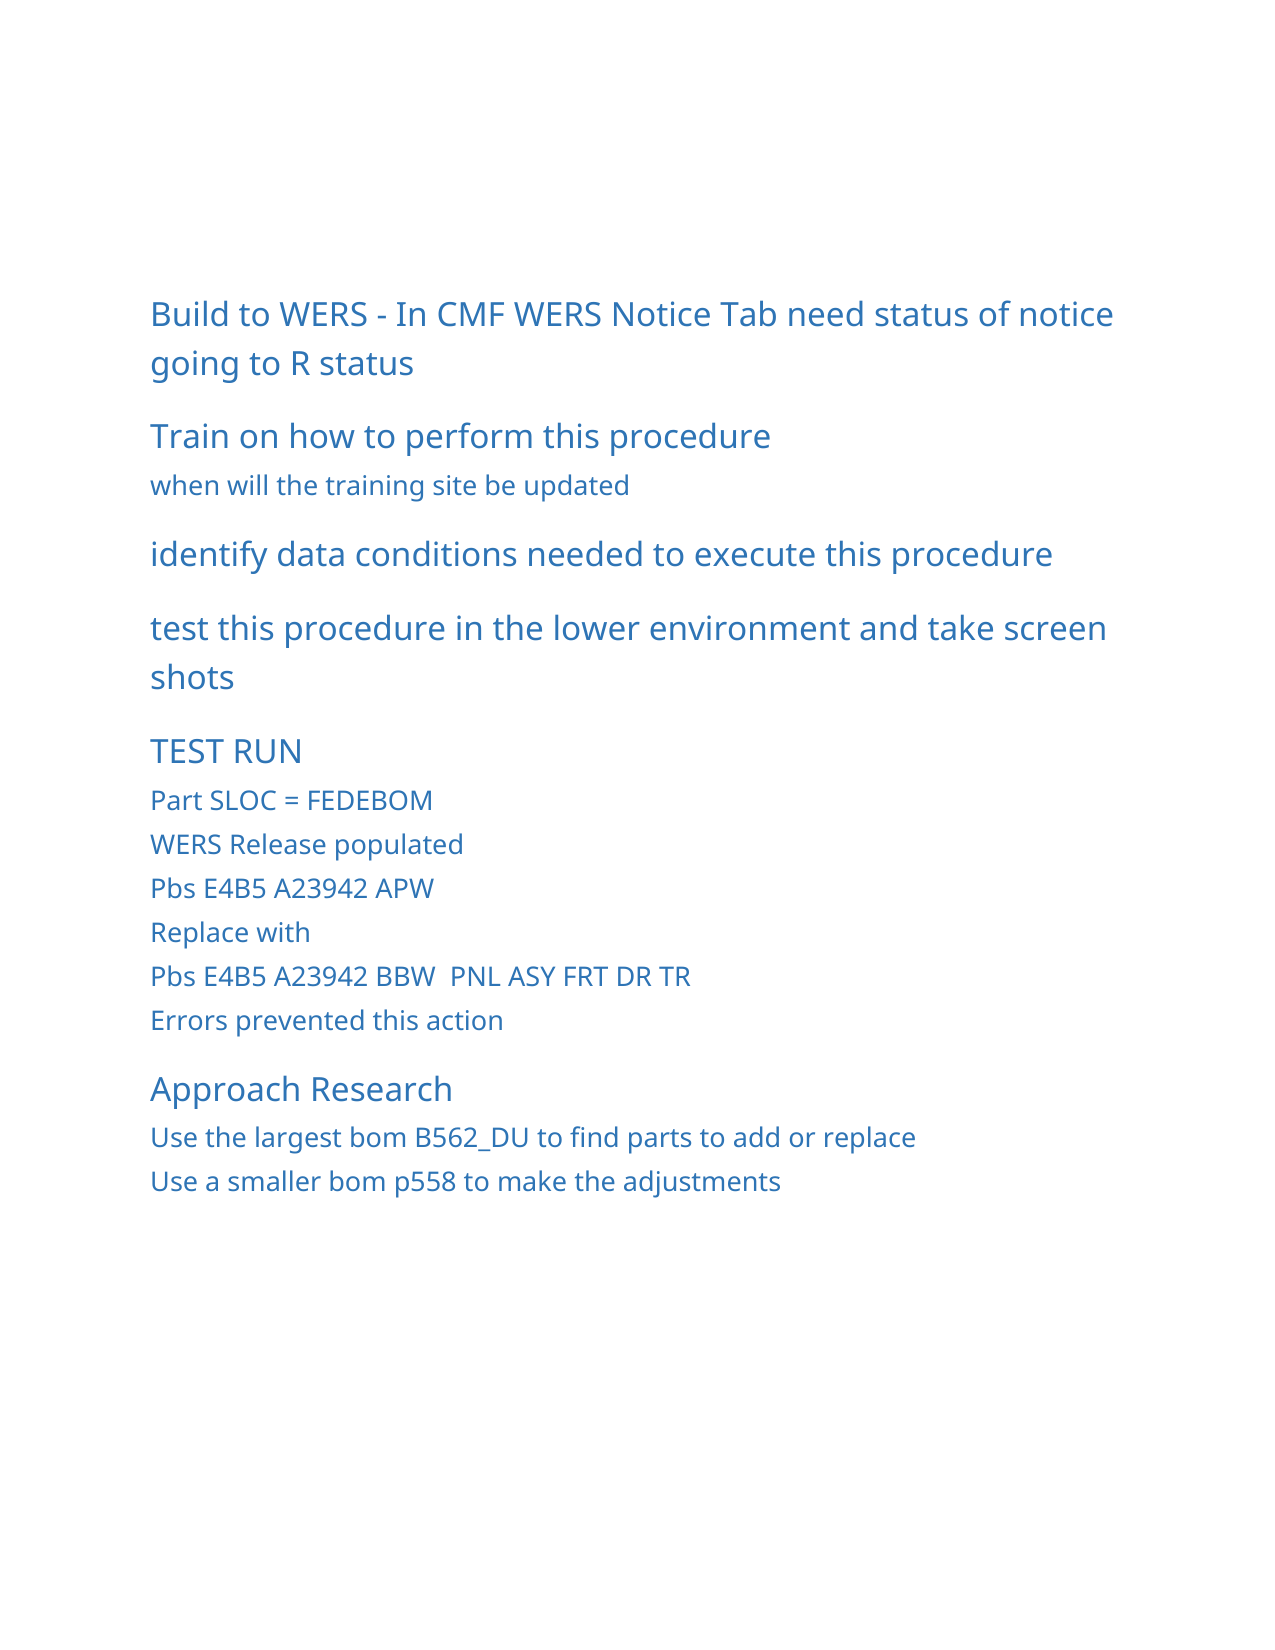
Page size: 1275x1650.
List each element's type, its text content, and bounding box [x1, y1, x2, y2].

subtitle Pbs E4B5 A23942 APW [150, 869, 1125, 906]
subtitle Train on how to perform this procedure [150, 413, 1125, 459]
subtitle Pbs E4B5 A23942 BBW PNL ASY FRT DR TR [150, 957, 1125, 994]
subtitle Approach Research [150, 1066, 1125, 1111]
subtitle Errors prevented this action [150, 1001, 1125, 1038]
subtitle WERS Release populated [150, 825, 1125, 862]
subtitle Build to WERS - In CMF WERS Notice Tab need status of notice going to R status [150, 290, 1125, 385]
subtitle when will the training site be updated [150, 466, 1125, 503]
subtitle Replace with [150, 913, 1125, 950]
subtitle Use the largest bom B562_DU to find parts to add or replace [150, 1119, 1125, 1156]
subtitle Part SLOC = FEDEBOM [150, 781, 1125, 818]
subtitle test this procedure in the lower environment and take screen shots [150, 605, 1125, 699]
subtitle Use a smaller bom p558 to make the adjustments [150, 1163, 1125, 1200]
subtitle TEST RUN [150, 728, 1125, 773]
subtitle identify data conditions needed to execute this procedure [150, 531, 1125, 577]
